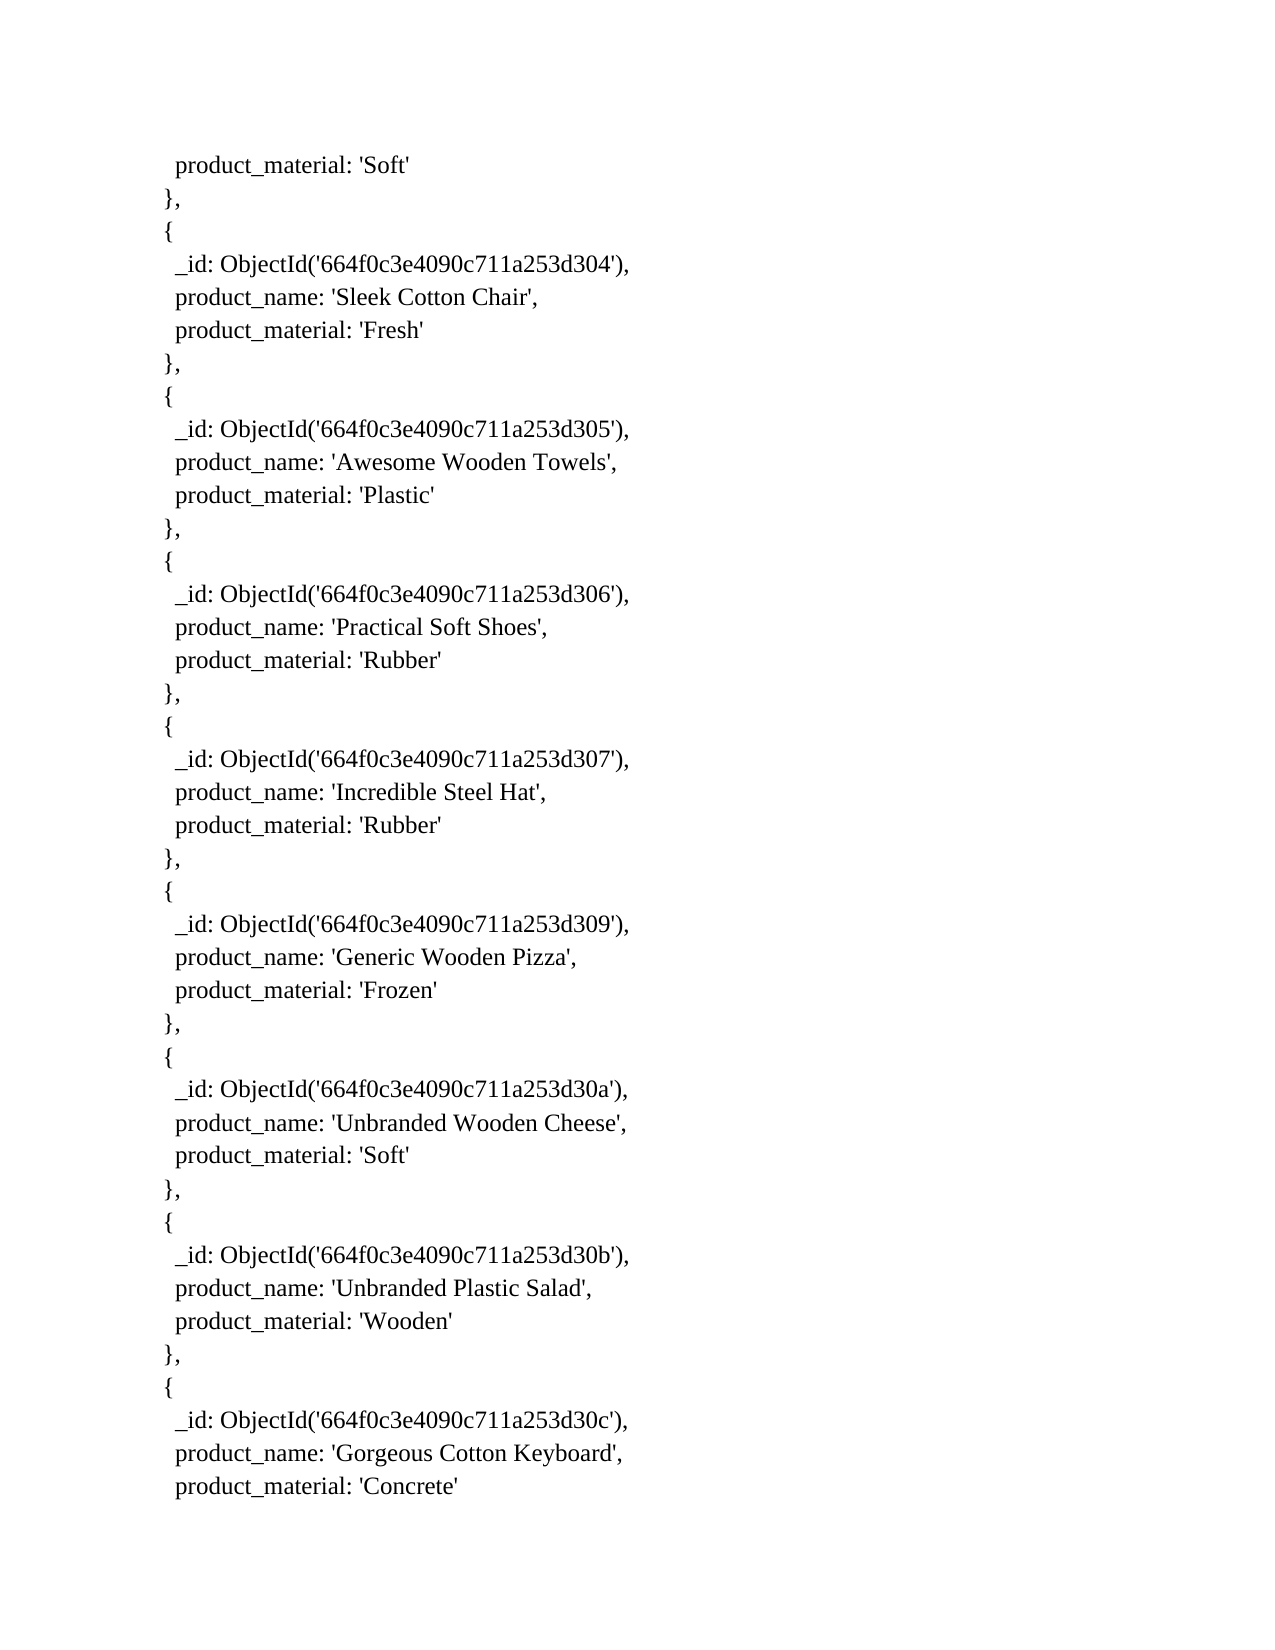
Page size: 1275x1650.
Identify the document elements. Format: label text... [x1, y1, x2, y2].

text { [150, 711, 1125, 740]
text _id: ObjectId('664f0c3e4090c711a253d307'), [150, 744, 1125, 773]
text product_material: 'Wooden' [150, 1306, 1125, 1334]
text { [150, 1372, 1125, 1401]
text product_name: 'Gorgeous Cotton Keyboard', [150, 1438, 1125, 1467]
text { [150, 381, 1125, 410]
text product_name: 'Generic Wooden Pizza', [150, 942, 1125, 971]
text product_material: 'Soft' [150, 150, 1125, 179]
text { [150, 876, 1125, 905]
text product_material: 'Fresh' [150, 315, 1125, 344]
text }, [150, 513, 1125, 542]
text _id: ObjectId('664f0c3e4090c711a253d30b'), [150, 1240, 1125, 1268]
text }, [150, 843, 1125, 872]
text product_name: 'Awesome Wooden Towels', [150, 447, 1125, 476]
text _id: ObjectId('664f0c3e4090c711a253d30a'), [150, 1074, 1125, 1103]
text product_name: 'Unbranded Plastic Salad', [150, 1273, 1125, 1301]
text _id: ObjectId('664f0c3e4090c711a253d305'), [150, 414, 1125, 443]
text }, [150, 348, 1125, 377]
text product_material: 'Frozen' [150, 976, 1125, 1004]
text { [150, 546, 1125, 575]
text _id: ObjectId('664f0c3e4090c711a253d304'), [150, 249, 1125, 278]
text product_material: 'Soft' [150, 1141, 1125, 1169]
text }, [150, 1339, 1125, 1367]
text product_material: 'Plastic' [150, 480, 1125, 509]
text }, [150, 1008, 1125, 1037]
text product_material: 'Concrete' [150, 1471, 1125, 1499]
text }, [150, 678, 1125, 707]
text { [150, 216, 1125, 245]
text }, [150, 1174, 1125, 1202]
text product_material: 'Rubber' [150, 645, 1125, 674]
text { [150, 1042, 1125, 1070]
text product_name: 'Unbranded Wooden Cheese', [150, 1108, 1125, 1136]
text product_name: 'Incredible Steel Hat', [150, 777, 1125, 806]
text _id: ObjectId('664f0c3e4090c711a253d30c'), [150, 1405, 1125, 1433]
text product_material: 'Rubber' [150, 810, 1125, 839]
text product_name: 'Practical Soft Shoes', [150, 612, 1125, 641]
text _id: ObjectId('664f0c3e4090c711a253d306'), [150, 579, 1125, 608]
text _id: ObjectId('664f0c3e4090c711a253d309'), [150, 909, 1125, 938]
text }, [150, 183, 1125, 212]
text product_name: 'Sleek Cotton Chair', [150, 282, 1125, 311]
text { [150, 1207, 1125, 1235]
